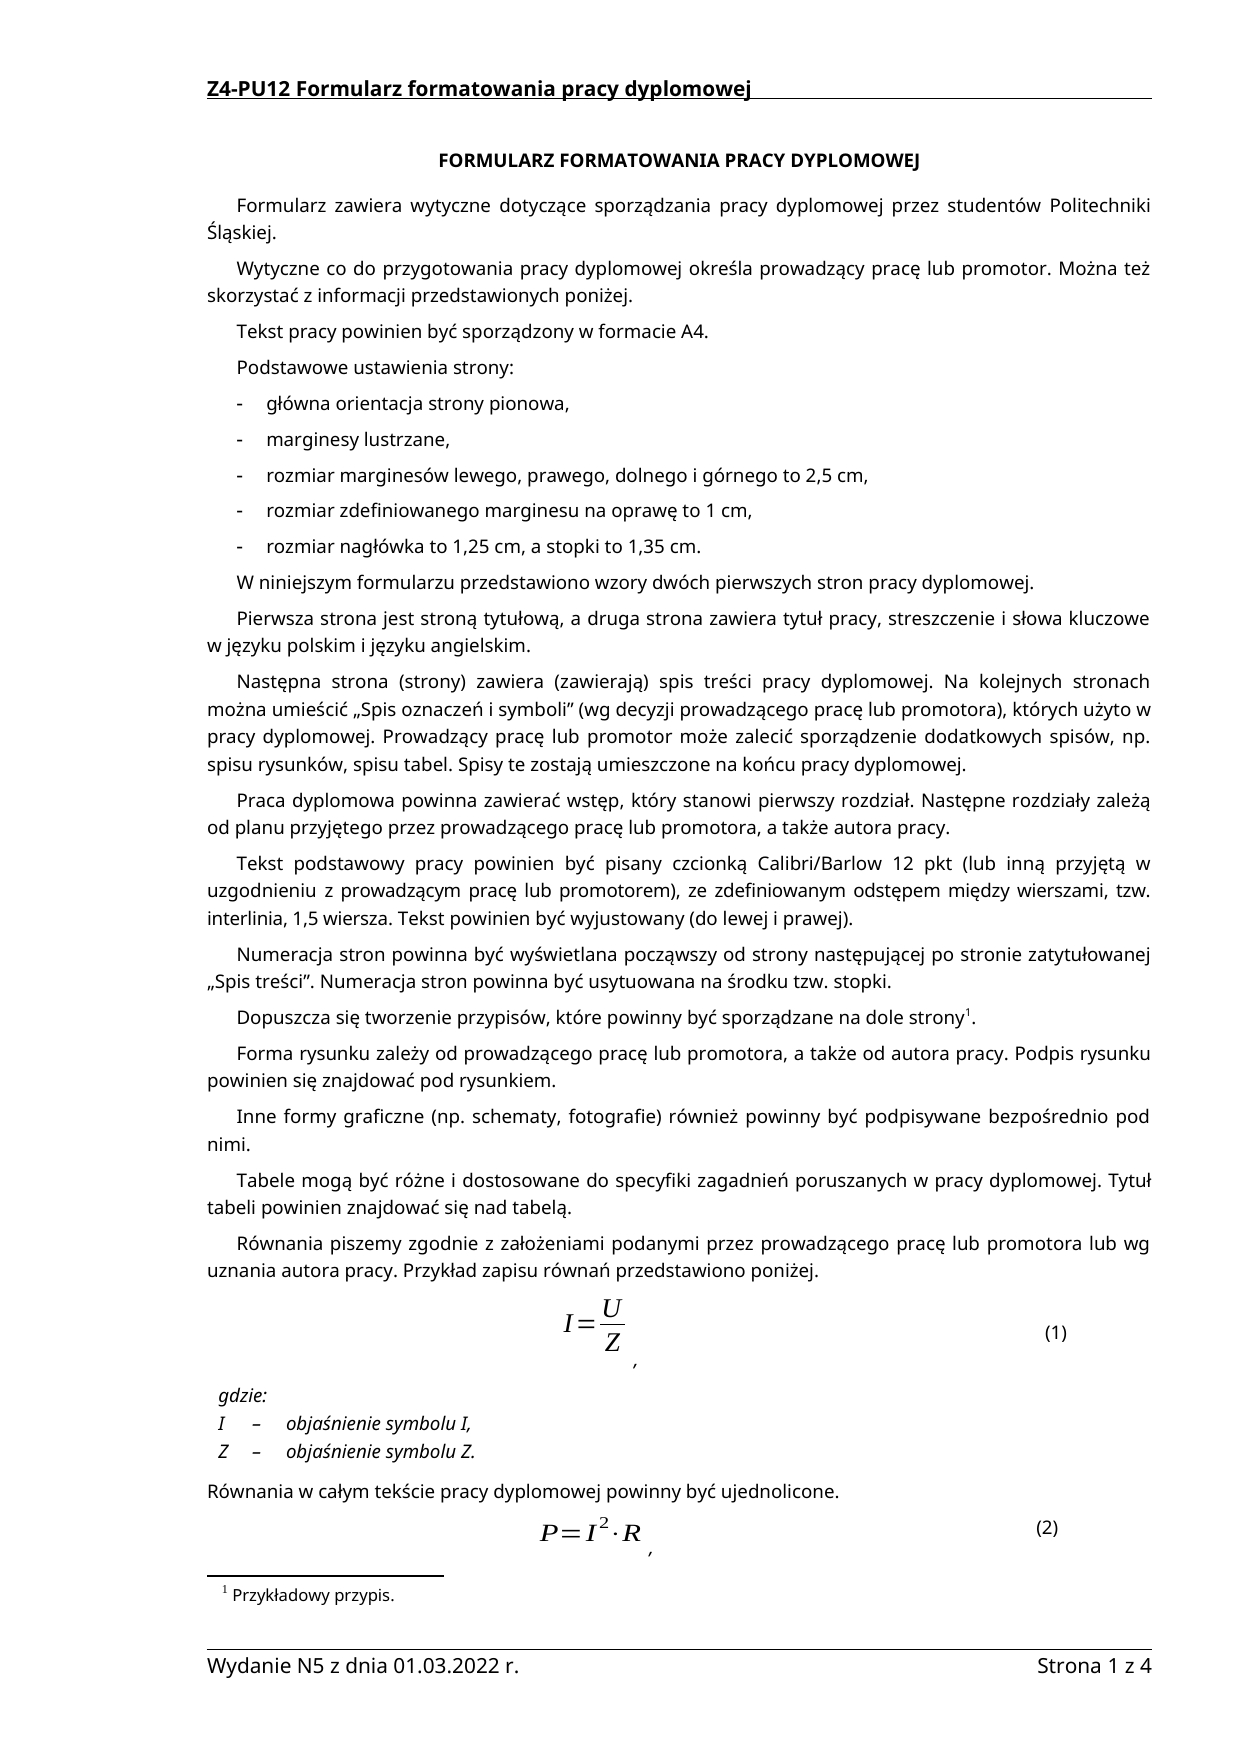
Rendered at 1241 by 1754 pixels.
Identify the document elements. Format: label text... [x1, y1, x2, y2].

table_header (1) [996, 1285, 1116, 1382]
table_header , [207, 1285, 996, 1382]
text Dopuszcza się tworzenie przypisów, które powinny być sporządzane na dole strony. [207, 1004, 1152, 1030]
text Następna strona (strony) zawiera (zawierają) spis treści pracy dyplomowej. Na kolejnych stronach można umieścić „Spis oznaczeń i symboli” (wg decyzji prowadzącego pracę lub promotora), których użyto w pracy dyplomowej. Prowadzący pracę lub promotor może zalecić sporządzenie dodatkowych spisów, np. spisu rysunków, spisu tabel. Spisy te zostają umieszczone na końcu pracy dyplomowej. [207, 668, 1152, 777]
list rozmiar nagłówka to , a stopki to 1,35 cm. [236, 533, 1152, 559]
text Tekst pracy powinien być sporządzony w formacie A4. [207, 318, 1152, 344]
text Pierwsza strona jest stroną tytułową, a druga strona zawiera tytuł pracy, streszczenie i słowa kluczowe w języku polskim i języku angielskim. [207, 605, 1152, 658]
text Praca dyplomowa powinna zawierać wstęp, który stanowi pierwszy rozdział. Następne rozdziały zależą od planu przyjętego przez prowadzącego pracę lub promotora, a także autora pracy. [207, 787, 1152, 840]
table_cell objaśnienie symbolu I, [275, 1410, 1070, 1438]
text Wytyczne co do przygotowania pracy dyplomowej określa prowadzący pracę lub promotor. Można też skorzystać z informacji przedstawionych poniżej. [207, 255, 1152, 308]
table_cell gdzie: [207, 1382, 1116, 1410]
text Podstawowe ustawienia strony: [207, 354, 1152, 380]
text Inne formy graficzne (np. schematy, fotografie) również powinny być podpisywane bezpośrednio pod nimi. [207, 1103, 1152, 1157]
list marginesy lustrzane, [236, 426, 1152, 452]
table_cell – [241, 1410, 274, 1438]
table_cell I [207, 1410, 241, 1438]
table_header , [207, 1506, 987, 1560]
text Tekst podstawowy pracy powinien być pisany czcionką Calibri/Barlow 12 pkt (lub inną przyjętą w uzgodnieniu z prowadzącym pracę lub promotorem), ze zdefiniowanym odstępem między wierszami, tzw. interlinia, 1,5 wiersza. Tekst powinien być wyjustowany (do lewej i prawej). [207, 850, 1152, 931]
list rozmiar marginesów lewego, prawego, dolnego i górnego to , [236, 462, 1152, 487]
list główna orientacja strony pionowa, [236, 390, 1152, 416]
text Forma rysunku zależy od prowadzącego pracę lub promotora, a także od autora pracy. Podpis rysunku powinien się znajdować pod rysunkiem. [207, 1040, 1152, 1093]
text Tabele mogą być różne i dostosowane do specyfiki zagadnień poruszanych w pracy dyplomowej. Tytuł tabeli powinien znajdować się nad tabelą. [207, 1167, 1152, 1220]
text W niniejszym formularzu przedstawiono wzory dwóch pierwszych stron pracy dyplomowej. [207, 569, 1152, 595]
text Formularz zawiera wytyczne dotyczące sporządzania pracy dyplomowej przez studentów Politechniki Śląskiej. [207, 192, 1152, 245]
text FORMULARZ FORMATOWANIA PRACY DYPLOMOWEJ [207, 148, 1152, 173]
list rozmiar zdefiniowanego marginesu na oprawę to , [236, 498, 1152, 523]
text Równania w całym tekście pracy dyplomowej powinny być ujednolicone. [207, 1479, 1152, 1504]
text Numeracja stron powinna być wyświetlana począwszy od strony następującej po stronie zatytułowanej „Spis treści”. Numeracja stron powinna być usytuowana na środku tzw. stopki. [207, 941, 1152, 994]
table_cell – [241, 1439, 274, 1479]
text Równania piszemy zgodnie z założeniami podanymi przez prowadzącego pracę lub promotora lub wg uznania autora pracy. Przykład zapisu równań przedstawiono poniżej. [207, 1230, 1152, 1283]
table_header (2) [987, 1506, 1107, 1560]
table_cell Z [207, 1439, 241, 1479]
table_cell objaśnienie symbolu Z. [275, 1439, 1070, 1479]
